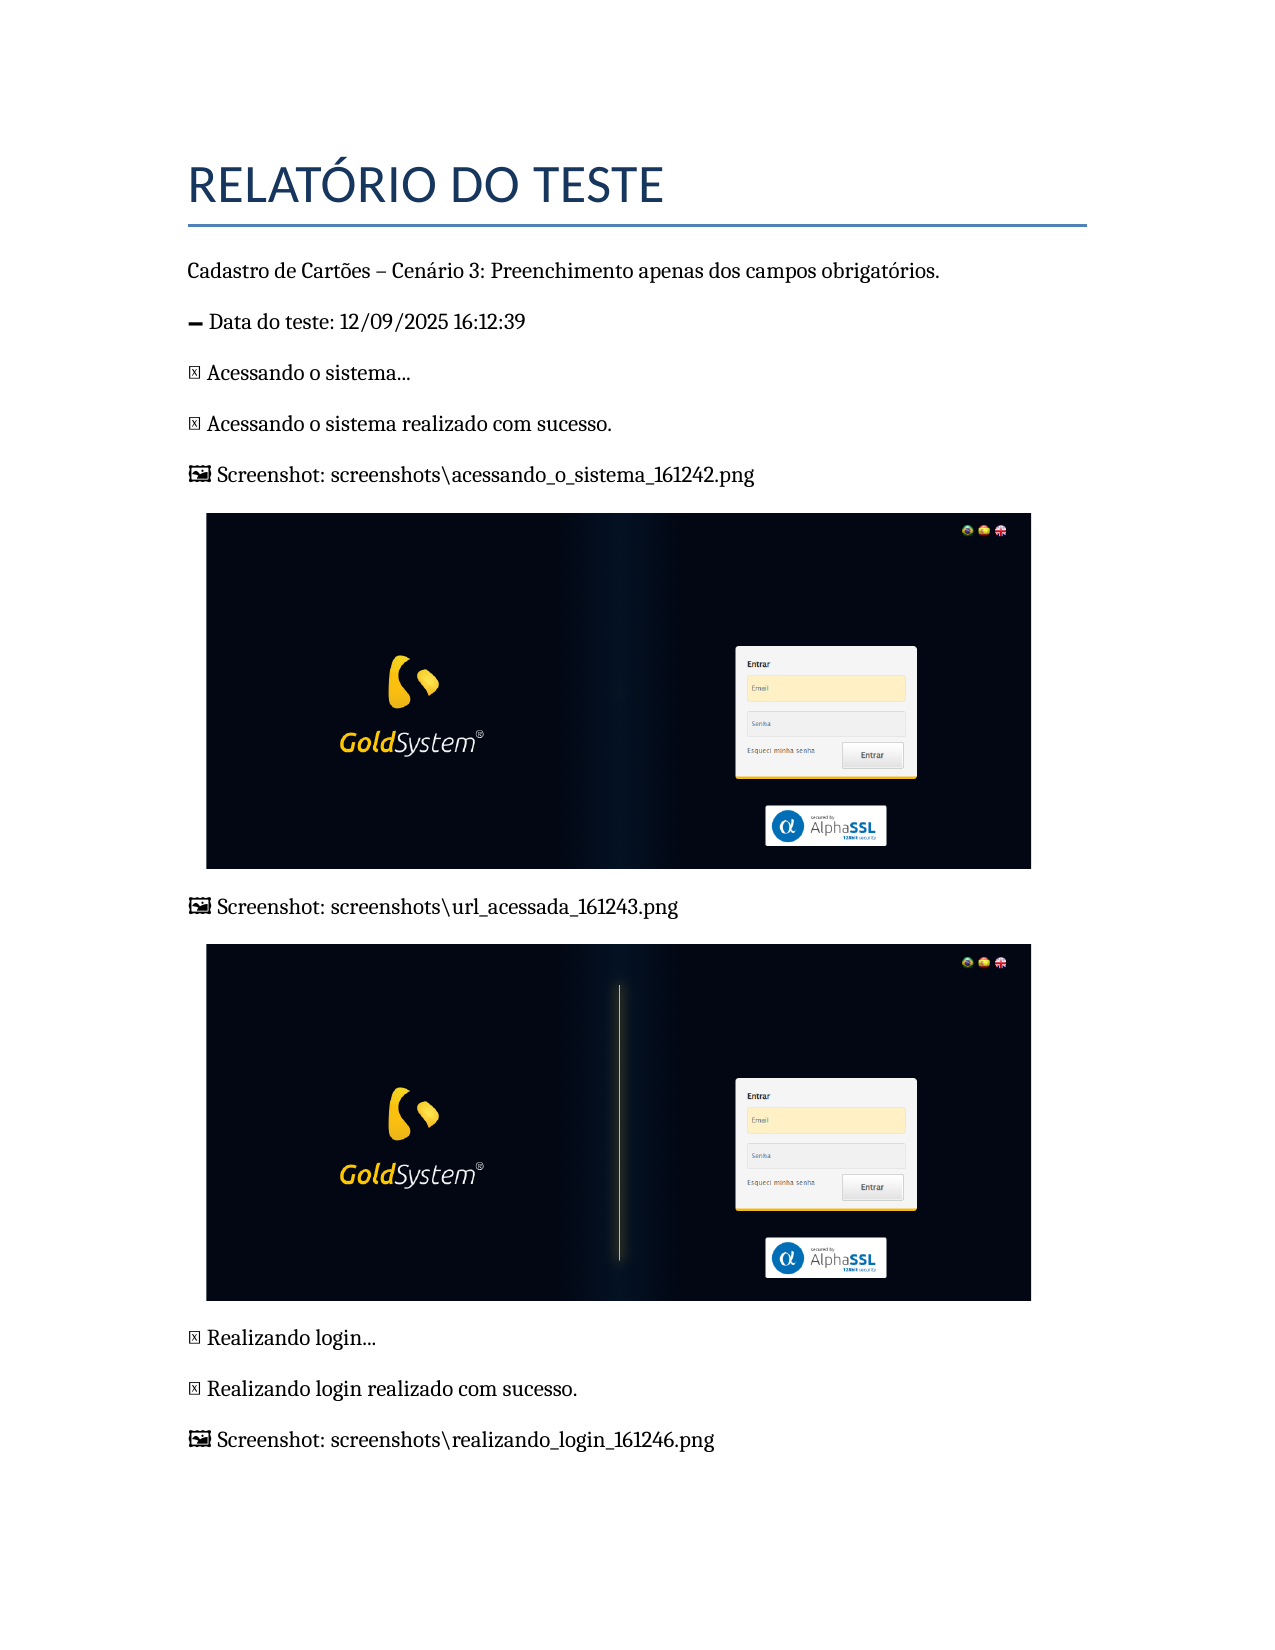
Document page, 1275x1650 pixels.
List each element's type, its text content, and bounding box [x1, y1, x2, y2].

title RELATÓRIO DO TESTE [187, 150, 1087, 227]
text Cadastro de Cartões – Cenário 3: Preenchimento apenas dos campos obrigatórios. [187, 258, 1087, 284]
text 🔄 Acessando o sistema... [187, 360, 1087, 386]
text 🗕️ Data do teste: 12/09/2025 16:12:39 [187, 309, 1087, 335]
text 🖼️ Screenshot: screenshots\url_acessada_161243.png [187, 893, 1087, 920]
text 🖼️ Screenshot: screenshots\acessando_o_sistema_161242.png [187, 462, 1087, 488]
picture [206, 513, 1032, 869]
text ✅ Realizando login realizado com sucesso. [187, 1376, 1087, 1402]
text 🔄 Realizando login... [187, 1325, 1087, 1351]
text 🖼️ Screenshot: screenshots\realizando_login_161246.png [187, 1427, 1087, 1453]
text ✅ Acessando o sistema realizado com sucesso. [187, 411, 1087, 437]
picture [206, 944, 1032, 1301]
